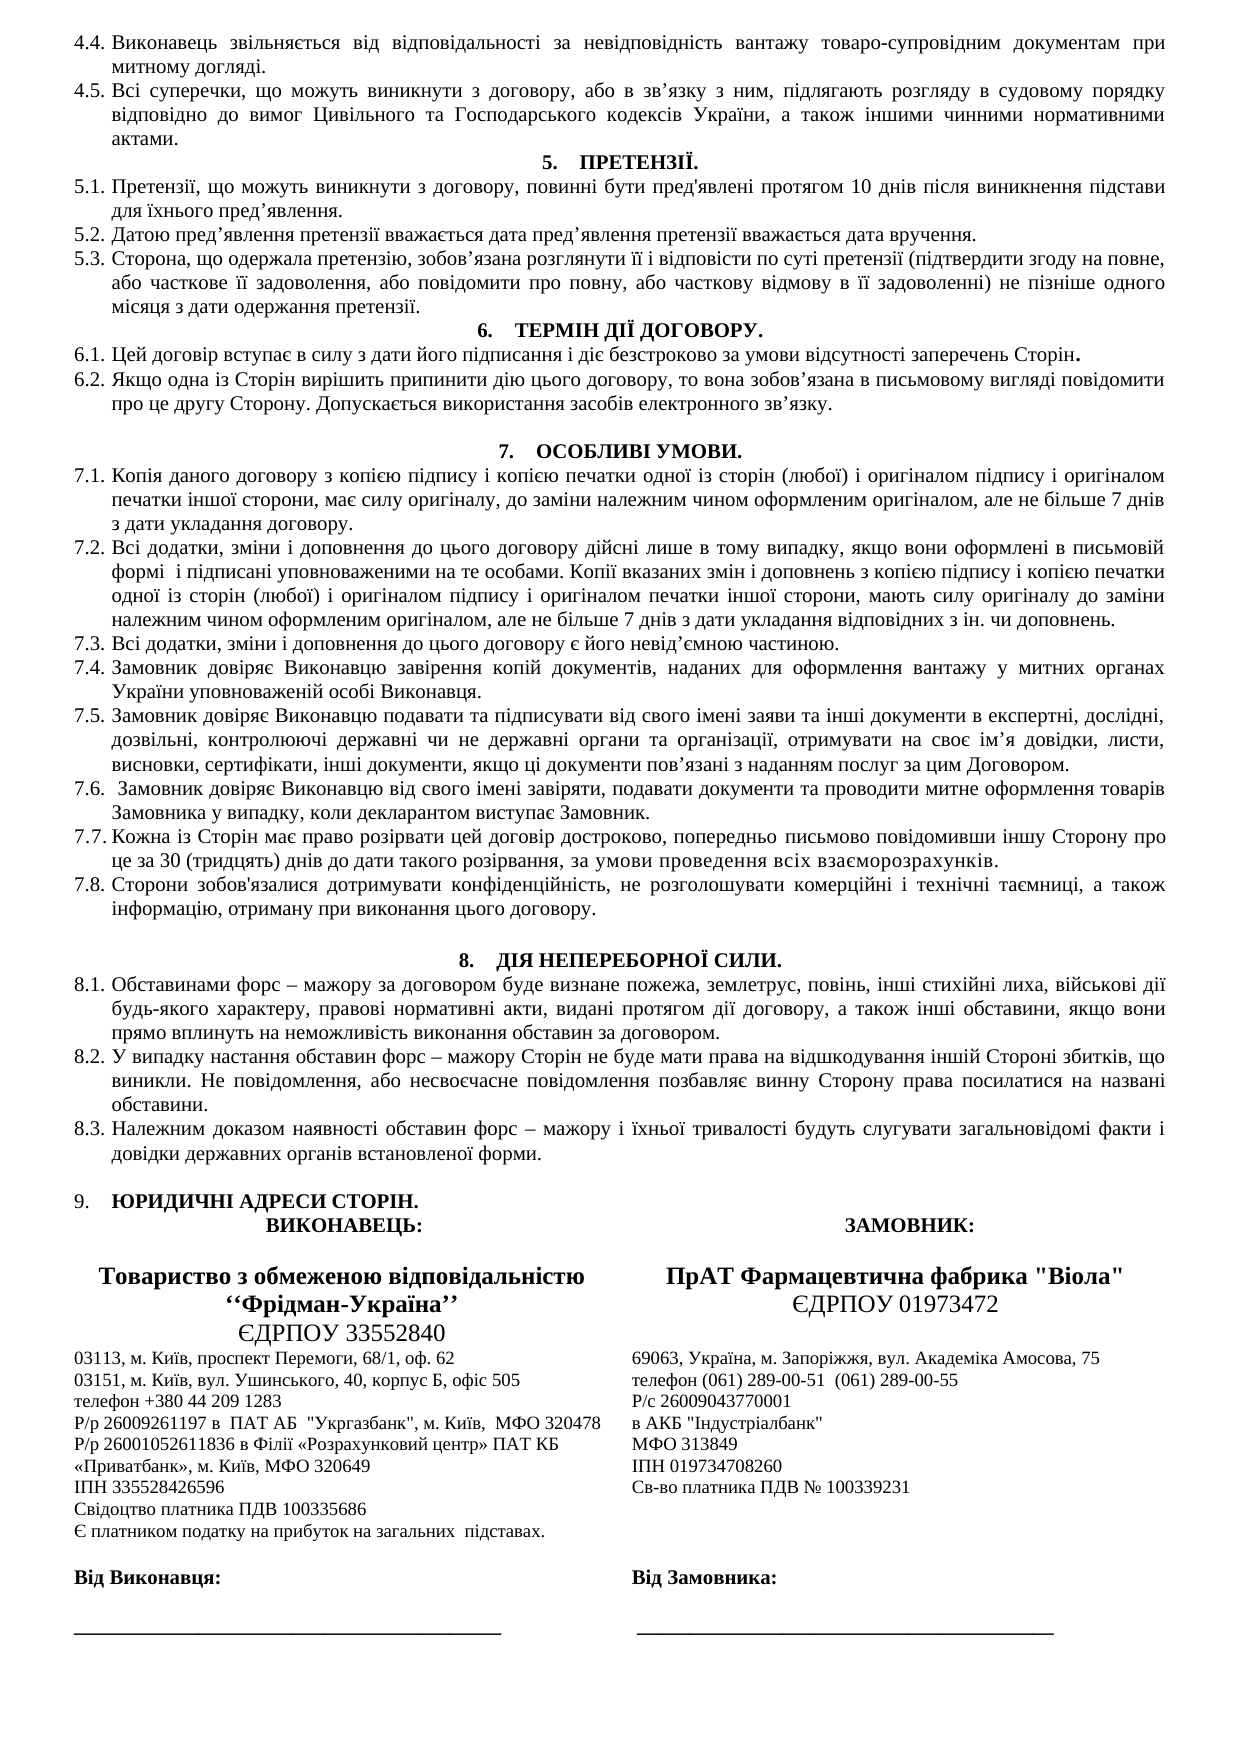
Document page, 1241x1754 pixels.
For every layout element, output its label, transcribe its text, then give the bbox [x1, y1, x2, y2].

list ПРЕТЕНЗІЇ. [74, 150, 1167, 174]
list Належним доказом наявності обставин форс – мажору і їхньої тривалості будуть слугувати загальновідомі факти і довідки державних органів встановленої форми. [74, 1116, 1167, 1164]
list Сторона, що одержала претензію, зобов’язана розглянути її і відповісти по суті претензії (підтвердити згоду на повне, або часткове її задоволення, або повідомити про повну, або часткову відмову в її задоволенні) не пізніше одного місяця з дати одержання претензії. [74, 246, 1167, 318]
table_header Товариство з обмеженою відповідальністю ‘‘Фрідман-Україна’’ ЄДРПОУ 33552840 [63, 1261, 620, 1347]
table_cell Від Замовника: ________________________________________ [620, 1541, 1170, 1637]
list Копія даного договору з копією підпису і копією печатки одної із сторін (любої) і оригіналом підпису і оригіналом печатки іншої сторони, має силу оригіналу, до заміни належним чином оформленим оригіналом, але не більше 7 днів з дати укладання договору. [74, 463, 1167, 535]
list ДІЯ НЕПЕРЕБОРНОЇ СИЛИ. [74, 948, 1167, 972]
list Якщо одна із Сторін вирішить припинити дію цього договору, то вона зобов’язана в письмовому вигляді повідомити про це другу Сторону. Допускається використання засобів електронного зв’язку. [74, 366, 1167, 414]
list Претензії, що можуть виникнути з договору, повинні бути пред'явлені протягом 10 днів після виникнення підстави для їхнього пред’явлення. [74, 174, 1167, 222]
list ОСОБЛИВІ УМОВИ. [74, 439, 1167, 463]
list Обставинами форс – мажору за договором буде визнане пожежа, землетрус, повінь, інші стихійні лиха, військові дії будь-якого характеру, правові нормативні акти, видані протягом дії договору, а також інші обставини, якщо вони прямо вплинуть на неможливість виконання обставин за договором. [74, 972, 1167, 1044]
list ЮРИДИЧНІ АДРЕСИ СТОРІН. [74, 1188, 1167, 1213]
list Всі суперечки, що можуть виникнути з договору, або в зв’язку з ним, підлягають розгляду в судовому порядку відповідно до вимог Цивільного та Господарського кодексів України, а також іншими чинними нормативними актами. [74, 78, 1167, 150]
list Сторони зобов'язалися дотримувати конфіденційність, не розголошувати комерційні і технічні таємниці, а також інформацію, отриману при виконання цього договору. [74, 872, 1167, 920]
table_cell 03113, м. Київ, проспект Перемоги, 68/1, оф. 62 03151, м. Київ, вул. Ушинського, 40, корпус Б, офіс 505 телефон +380 44 209 1283 Р/р 26009261197 в ПАТ АБ "Укргазбанк", м. Київ, МФО 320478 Р/р 26001052611836 в Філії «Розрахунковий центр» ПАТ КБ «Приватбанк», м. Київ, МФО 320649 ІПН 335528426596 Свідоцтво платника ПДВ 100335686 Є платником податку на прибуток на загальних підставах. [63, 1347, 620, 1541]
table_header ПрАТ Фармацевтична фабрика "Віола" ЄДРПОУ 01973472 [620, 1261, 1170, 1347]
list У випадку настання обставин форс – мажору Сторін не буде мати права на відшкодування іншій Стороні збитків, що виникли. Не повідомлення, або несвоєчасне повідомлення позбавляє винну Сторону права посилатися на названі обставини. [74, 1044, 1167, 1116]
table_cell Від Виконавця: _________________________________________ [63, 1541, 620, 1637]
list Всі додатки, зміни і доповнення до цього договору дійсні лише в тому випадку, якщо вони оформлені в письмовій формі і підписані уповноваженими на те особами. Копії вказаних змін і доповнень з копією підпису і копією печатки одної із сторін (любої) і оригіналом підпису і оригіналом печатки іншої сторони, мають силу оригіналу до заміни належним чином оформленим оригіналом, але не більше 7 днів з дати укладання відповідних з ін. чи доповнень. [74, 535, 1167, 631]
list Виконавець звільняється від відповідальності за невідповідність вантажу товаро-супровідним документам при митному догляді. [74, 29, 1167, 78]
table_cell 69063, Україна, м. Запоріжжя, вул. Академіка Амосова, 75 телефон (061) 289-00-51 (061) 289-00-55 Р/с 26009043770001 в АКБ "Індустріалбанк" МФО 313849 IПН 019734708260 Св-во платника ПДВ № 100339231 [620, 1347, 1170, 1541]
list Всі додатки, зміни і доповнення до цього договору є його невід’ємною частиною. [74, 631, 1167, 655]
list Кожна із Сторін має право розірвати цей договір достроково, попередньо письмово повідомивши іншу Сторону про це за 30 (тридцять) днів до дати такого розірвання, за умови проведення всіх взаєморозрахунків. [74, 824, 1167, 872]
list ТЕРМІН ДІЇ ДОГОВОРУ. [74, 318, 1167, 342]
text ВИКОНАВЕЦЬ: ЗАМОВНИК: [74, 1213, 1167, 1237]
list Замовник довіряє Виконавцю від свого імені завіряти, подавати документи та проводити митне оформлення товарів Замовника у випадку, коли декларантом виступає Замовник. [74, 776, 1167, 824]
list Цей договір вступає в силу з дати його підписання і діє безстроково за умови відсутності заперечень Сторін. [74, 342, 1167, 366]
list Замовник довіряє Виконавцю завірення копій документів, наданих для оформлення вантажу у митних органах України уповноваженій особі Виконавця. [74, 655, 1167, 703]
list Датою пред’явлення претензії вважається дата пред’явлення претензії вважається дата вручення. [74, 222, 1167, 246]
list Замовник довіряє Виконавцю подавати та підписувати від свого імені заяви та інші документи в експертні, дослідні, дозвільні, контролюючі державні чи не державні органи та організації, отримувати на своє ім’я довідки, листи, висновки, сертифікати, інші документи, якщо ці документи пов’язані з наданням послуг за цим Договором. [74, 703, 1167, 776]
